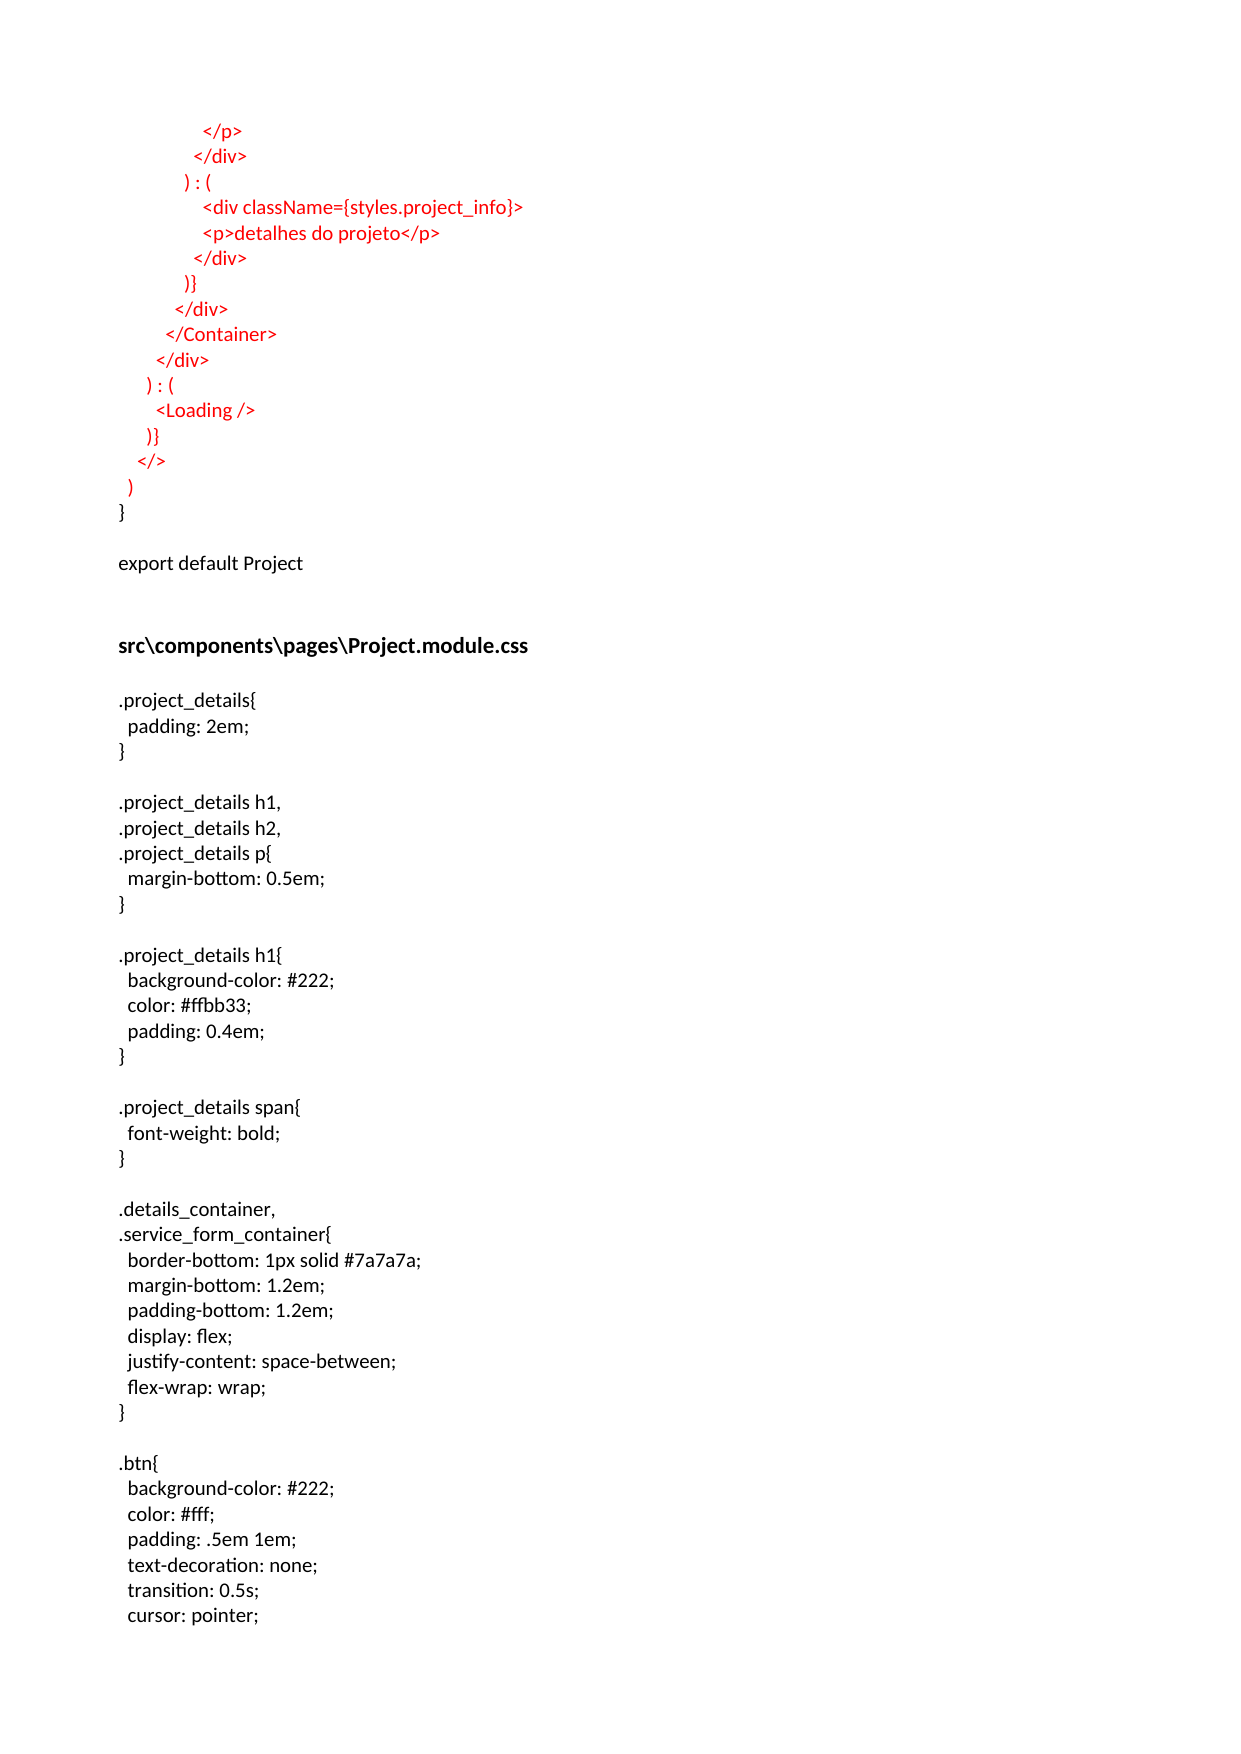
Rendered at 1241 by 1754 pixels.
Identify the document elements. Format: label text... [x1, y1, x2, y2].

text <div className={styles.project_info}> [118, 194, 1122, 220]
text } [118, 1043, 1122, 1069]
text .project_details span{ [118, 1094, 1122, 1120]
text <Loading /> [118, 398, 1122, 423]
text font-weight: bold; [118, 1120, 1122, 1145]
text border-bottom: 1px solid #7a7a7a; [118, 1247, 1122, 1272]
text ) : ( [118, 372, 1122, 398]
text } [118, 738, 1122, 764]
text </p> [118, 118, 1122, 143]
text } [118, 499, 1122, 525]
text justify-content: space-between; [118, 1348, 1122, 1374]
text .project_details h2, [118, 815, 1122, 840]
text padding: 2em; [118, 713, 1122, 738]
text </div> [118, 143, 1122, 169]
text padding: .5em 1em; [118, 1526, 1122, 1552]
text .project_details h1, [118, 789, 1122, 815]
text background-color: #222; [118, 967, 1122, 993]
text )} [118, 271, 1122, 296]
text display: flex; [118, 1323, 1122, 1348]
text color: #ffbb33; [118, 993, 1122, 1018]
text margin-bottom: 0.5em; [118, 866, 1122, 891]
text ) : ( [118, 169, 1122, 194]
text .details_container, [118, 1196, 1122, 1221]
text cursor: pointer; [118, 1603, 1122, 1628]
text </div> [118, 245, 1122, 271]
text color: #fff; [118, 1501, 1122, 1526]
text } [118, 1145, 1122, 1171]
text .project_details p{ [118, 840, 1122, 866]
text export default Project [118, 550, 1122, 576]
text </> [118, 448, 1122, 474]
text <p>detalhes do projeto</p> [118, 220, 1122, 245]
text transition: 0.5s; [118, 1577, 1122, 1603]
text </div> [118, 347, 1122, 372]
text padding-bottom: 1.2em; [118, 1298, 1122, 1323]
text )} [118, 423, 1122, 448]
text .project_details{ [118, 688, 1122, 713]
text src\components\pages\Project.module.css [118, 632, 1122, 660]
text ) [118, 474, 1122, 499]
text } [118, 1399, 1122, 1425]
text </div> [118, 296, 1122, 321]
text margin-bottom: 1.2em; [118, 1272, 1122, 1298]
text text-decoration: none; [118, 1552, 1122, 1577]
text .btn{ [118, 1450, 1122, 1476]
text flex-wrap: wrap; [118, 1374, 1122, 1399]
text </Container> [118, 321, 1122, 347]
text .project_details h1{ [118, 942, 1122, 967]
text .service_form_container{ [118, 1221, 1122, 1247]
text padding: 0.4em; [118, 1018, 1122, 1043]
text background-color: #222; [118, 1476, 1122, 1501]
text } [118, 891, 1122, 916]
